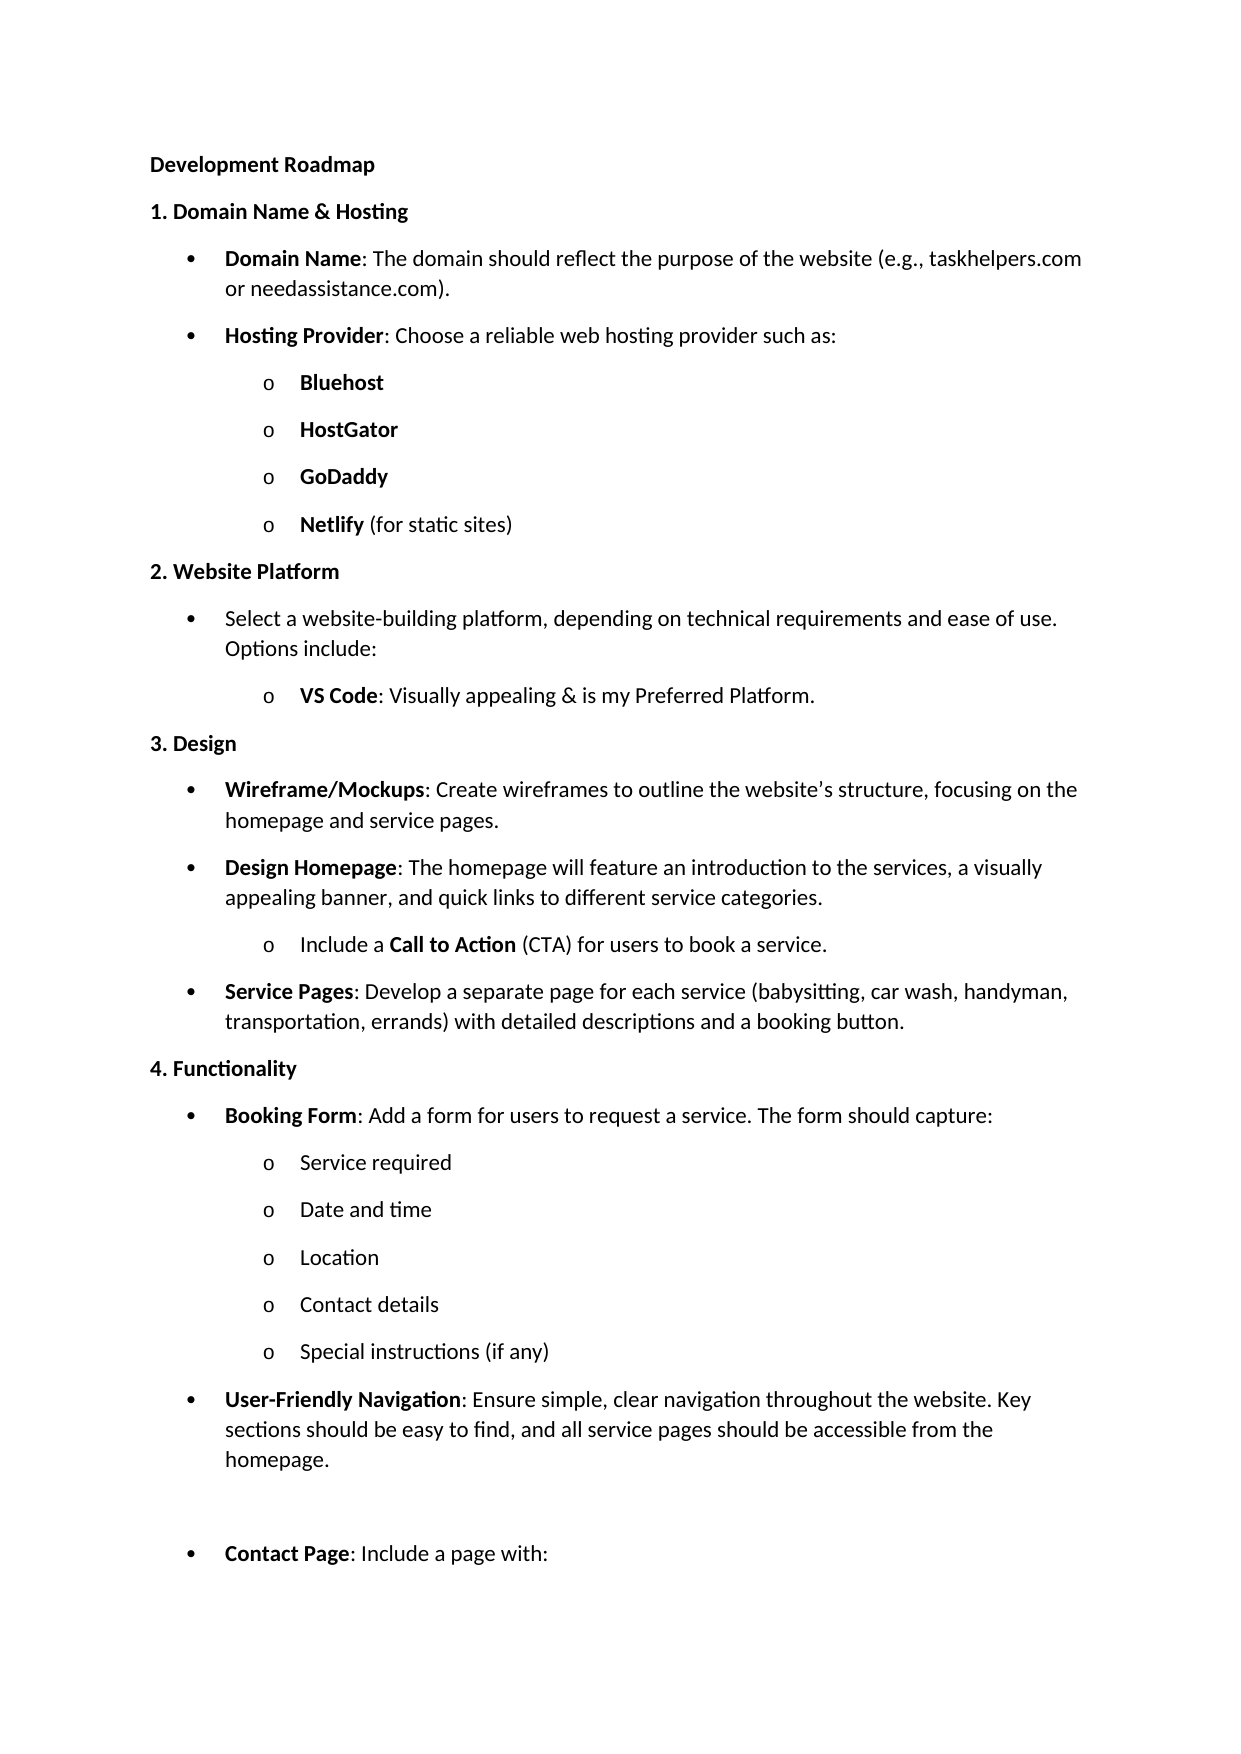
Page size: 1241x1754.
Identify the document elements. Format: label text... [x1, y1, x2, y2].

list Special instructions (if any) [262, 1337, 1090, 1366]
list Contact Page: Include a page with: [187, 1539, 1090, 1567]
list Date and time [262, 1195, 1090, 1224]
list Design Homepage: The homepage will feature an introduction to the services, a visually appealing banner, and quick links to different service categories. [187, 853, 1090, 911]
list User-Friendly Navigation: Ensure simple, clear navigation throughout the website. Key sections should be easy to find, and all service pages should be accessible from the homepage. [187, 1385, 1090, 1473]
list Hosting Provider: Choose a reliable web hosting provider such as: [187, 321, 1090, 349]
list Service required [262, 1148, 1090, 1176]
text 2. Website Platform [150, 557, 1090, 585]
list Select a website-building platform, depending on technical requirements and ease of use. Options include: [187, 604, 1090, 662]
list Domain Name: The domain should reflect the purpose of the website (e.g., taskhelpers.com or needassistance.com). [187, 244, 1090, 302]
list Include a Call to Action (CTA) for users to book a service. [262, 930, 1090, 958]
list GoDaddy [262, 462, 1090, 491]
text Development Roadmap [150, 150, 1090, 178]
list HostGator [262, 415, 1090, 444]
list Booking Form: Add a form for users to request a service. The form should capture: [187, 1101, 1090, 1129]
list Bluehost [262, 368, 1090, 396]
list VS Code: Visually appealing & is my Preferred Platform. [262, 681, 1090, 710]
list Netlify (for static sites) [262, 510, 1090, 538]
text 4. Functionality [150, 1054, 1090, 1082]
list Service Pages: Develop a separate page for each service (babysitting, car wash, handyman, transportation, errands) with detailed descriptions and a booking button. [187, 977, 1090, 1035]
list Wireframe/Mockups: Create wireframes to outline the website’s structure, focusing on the homepage and service pages. [187, 776, 1090, 834]
list Location [262, 1243, 1090, 1271]
list Contact details [262, 1290, 1090, 1319]
text 1. Domain Name & Hosting [150, 197, 1090, 225]
text 3. Design [150, 729, 1090, 757]
